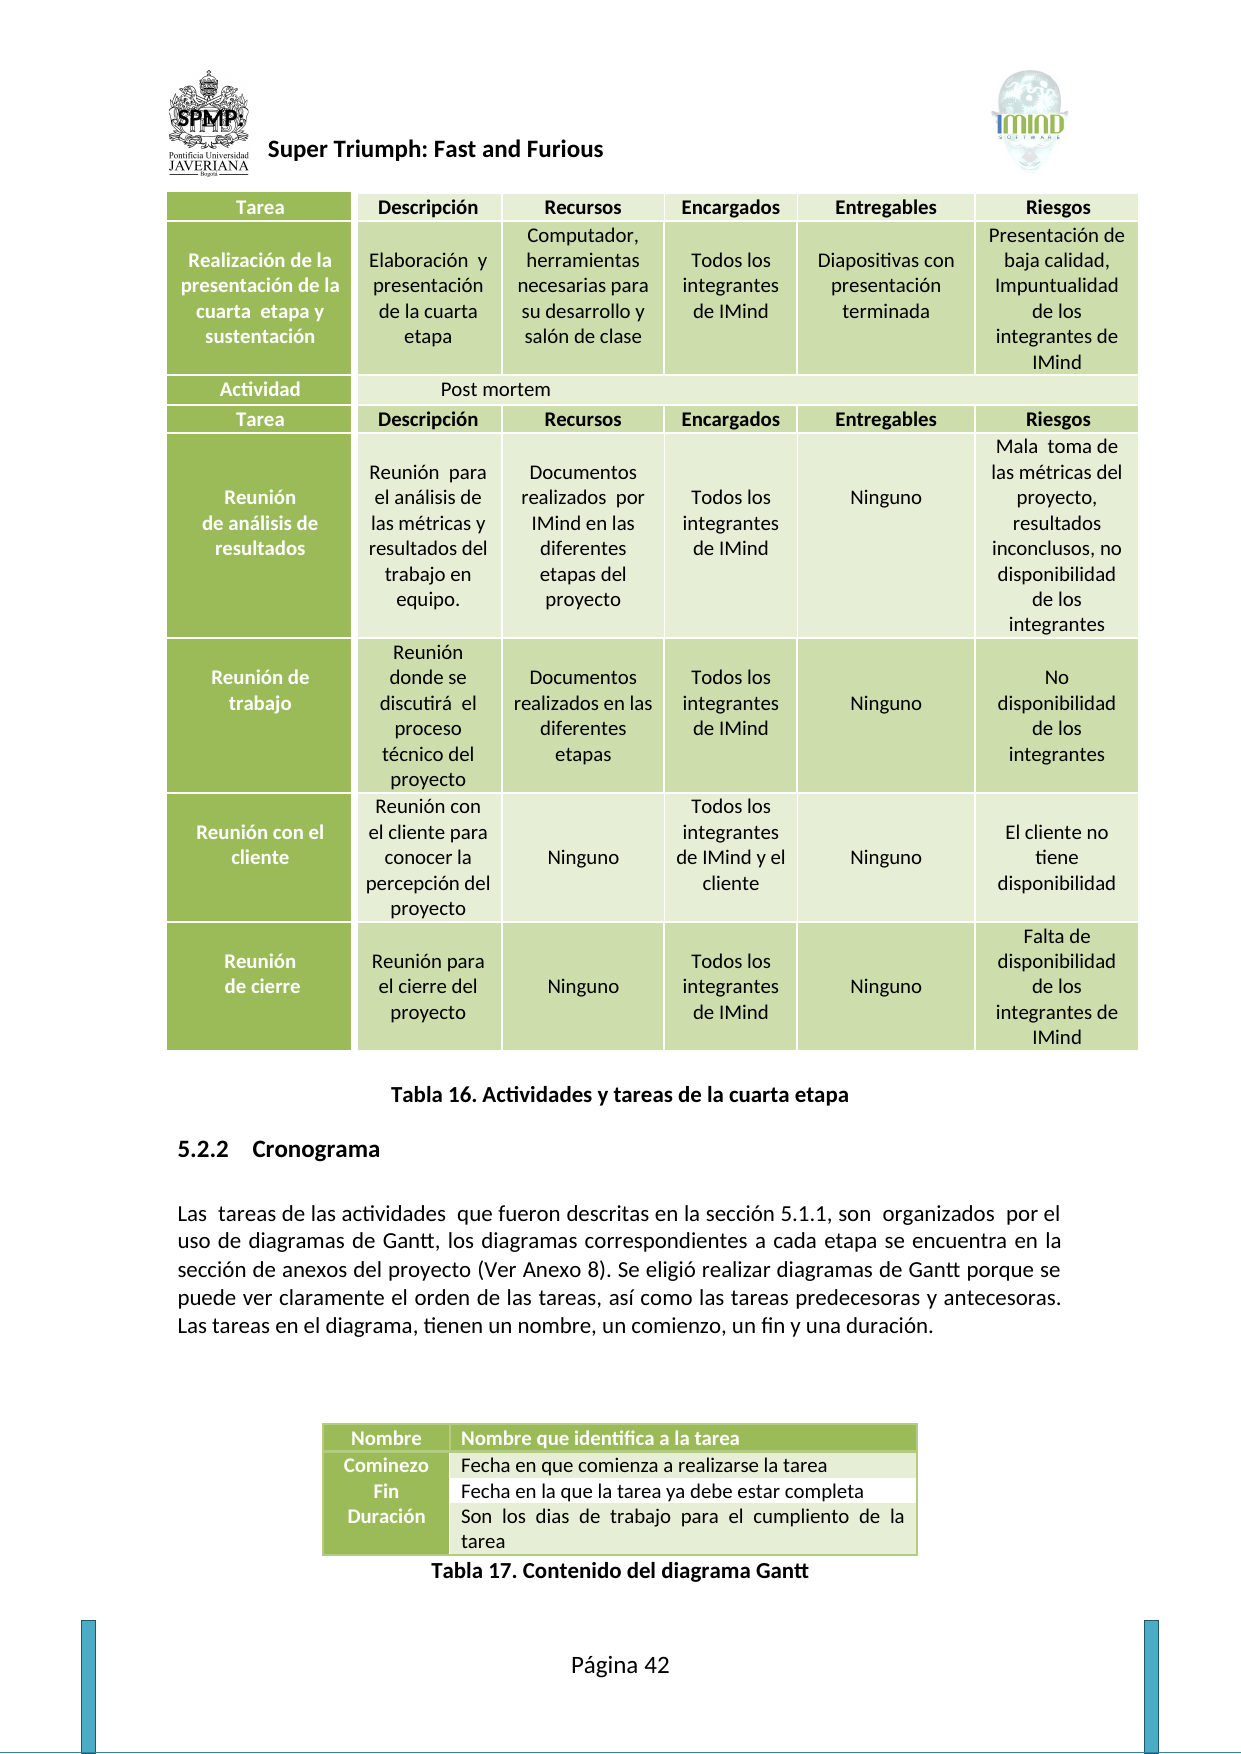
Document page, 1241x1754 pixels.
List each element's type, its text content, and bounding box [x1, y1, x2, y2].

table_cell Diapositivas con presentación terminada [798, 222, 974, 374]
table_cell Todos los integrantes de IMind [665, 222, 796, 374]
table_header Nombre que identifica a la tarea [451, 1425, 916, 1450]
table_cell Descripción [358, 194, 501, 220]
table_cell El cliente no tiene disponibilidad [976, 794, 1138, 921]
table_cell Ninguno [798, 639, 974, 792]
table_cell Riesgos [976, 406, 1138, 432]
table_cell Reunión para el cierre del proyecto [358, 923, 501, 1050]
table_cell Ninguno [798, 923, 974, 1050]
table_cell Ninguno [798, 794, 974, 921]
table_cell Tarea [167, 192, 351, 220]
table_cell Fecha en que comienza a realizarse la tarea [450, 1453, 916, 1478]
table_cell Encargados [665, 194, 797, 220]
table_cell Post mortem [358, 376, 1138, 404]
table_cell Riesgos [976, 194, 1138, 220]
picture [168, 70, 249, 177]
table_cell Reunión de cierre [167, 923, 351, 1050]
table_cell Recursos [503, 406, 663, 432]
table_cell Mala toma de las métricas del proyecto, resultados inconclusos, no disponibilidad de los integrantes [976, 434, 1138, 637]
picture [990, 70, 1075, 177]
table_cell Fecha en la que la tarea ya debe estar completa [450, 1478, 916, 1503]
table_cell Tarea [167, 406, 351, 432]
table_cell Reunión con el cliente [167, 794, 351, 921]
table_cell Recursos [503, 194, 664, 220]
table_cell Todos los integrantes de IMind y el cliente [665, 794, 797, 921]
table_cell Reunión con el cliente para conocer la percepción del proyecto [358, 794, 501, 921]
table_cell No disponibilidad de los integrantes [976, 639, 1138, 792]
text Tabla 17. Contenido del diagrama Gantt [177, 1556, 1063, 1584]
table_cell Ninguno [503, 794, 664, 921]
table_cell Realización de la presentación de la cuarta etapa y sustentación [167, 222, 351, 374]
table_cell Reunión de análisis de resultados [167, 434, 351, 637]
table_cell Entregables [798, 406, 974, 432]
subtitle Cronograma [177, 1133, 1063, 1164]
table_cell Cominezo [324, 1453, 449, 1478]
table_cell Documentos realizados en las diferentes etapas [503, 639, 663, 792]
table_cell Elaboración y presentación de la cuarta etapa [358, 222, 501, 374]
table_cell Falta de disponibilidad de los integrantes de IMind [976, 923, 1138, 1050]
table_cell Reunión para el análisis de las métricas y resultados del trabajo en equipo. [358, 434, 501, 637]
table_cell Reunión donde se discutirá el proceso técnico del proyecto [358, 639, 501, 792]
table_cell Todos los integrantes de IMind [665, 639, 796, 792]
table_cell Actividad [167, 376, 351, 404]
list Las tareas de las actividades que fueron descritas en la sección 5.1.1, son organizados por el uso de diagramas de Gantt, los diagramas correspondientes a cada etapa se encuentra en la sección de anexos del proyecto (Ver Anexo 8). Se eligió realizar diagramas de Gantt porque se puede ver claramente el orden de las tareas, así como las tareas predecesoras y antecesoras. Las tareas en el diagrama, tienen un nombre, un comienzo, un fin y una duración. [177, 1199, 1063, 1339]
table_cell Duración [324, 1503, 449, 1554]
table_cell Computador, herramientas necesarias para su desarrollo y salón de clase [503, 222, 663, 374]
table_cell Ninguno [798, 434, 974, 637]
table_cell Ninguno [503, 923, 663, 1050]
table_cell Todos los integrantes de IMind [665, 923, 796, 1050]
table_cell Descripción [358, 406, 501, 432]
table_cell Fin [324, 1478, 449, 1503]
table_cell Presentación de baja calidad, Impuntualidad de los integrantes de IMind [976, 222, 1138, 374]
table_cell Entregables [798, 194, 974, 220]
text Tabla 16. Actividades y tareas de la cuarta etapa [177, 1080, 1063, 1108]
table_cell Reunión de trabajo [167, 639, 351, 792]
table_header Nombre [324, 1425, 449, 1450]
table_cell Encargados [665, 406, 796, 432]
table_cell Todos los integrantes de IMind [665, 434, 797, 637]
table_cell Son los dias de trabajo para el cumpliento de la tarea [450, 1503, 916, 1554]
table_cell Documentos realizados por IMind en las diferentes etapas del proyecto [503, 434, 664, 637]
